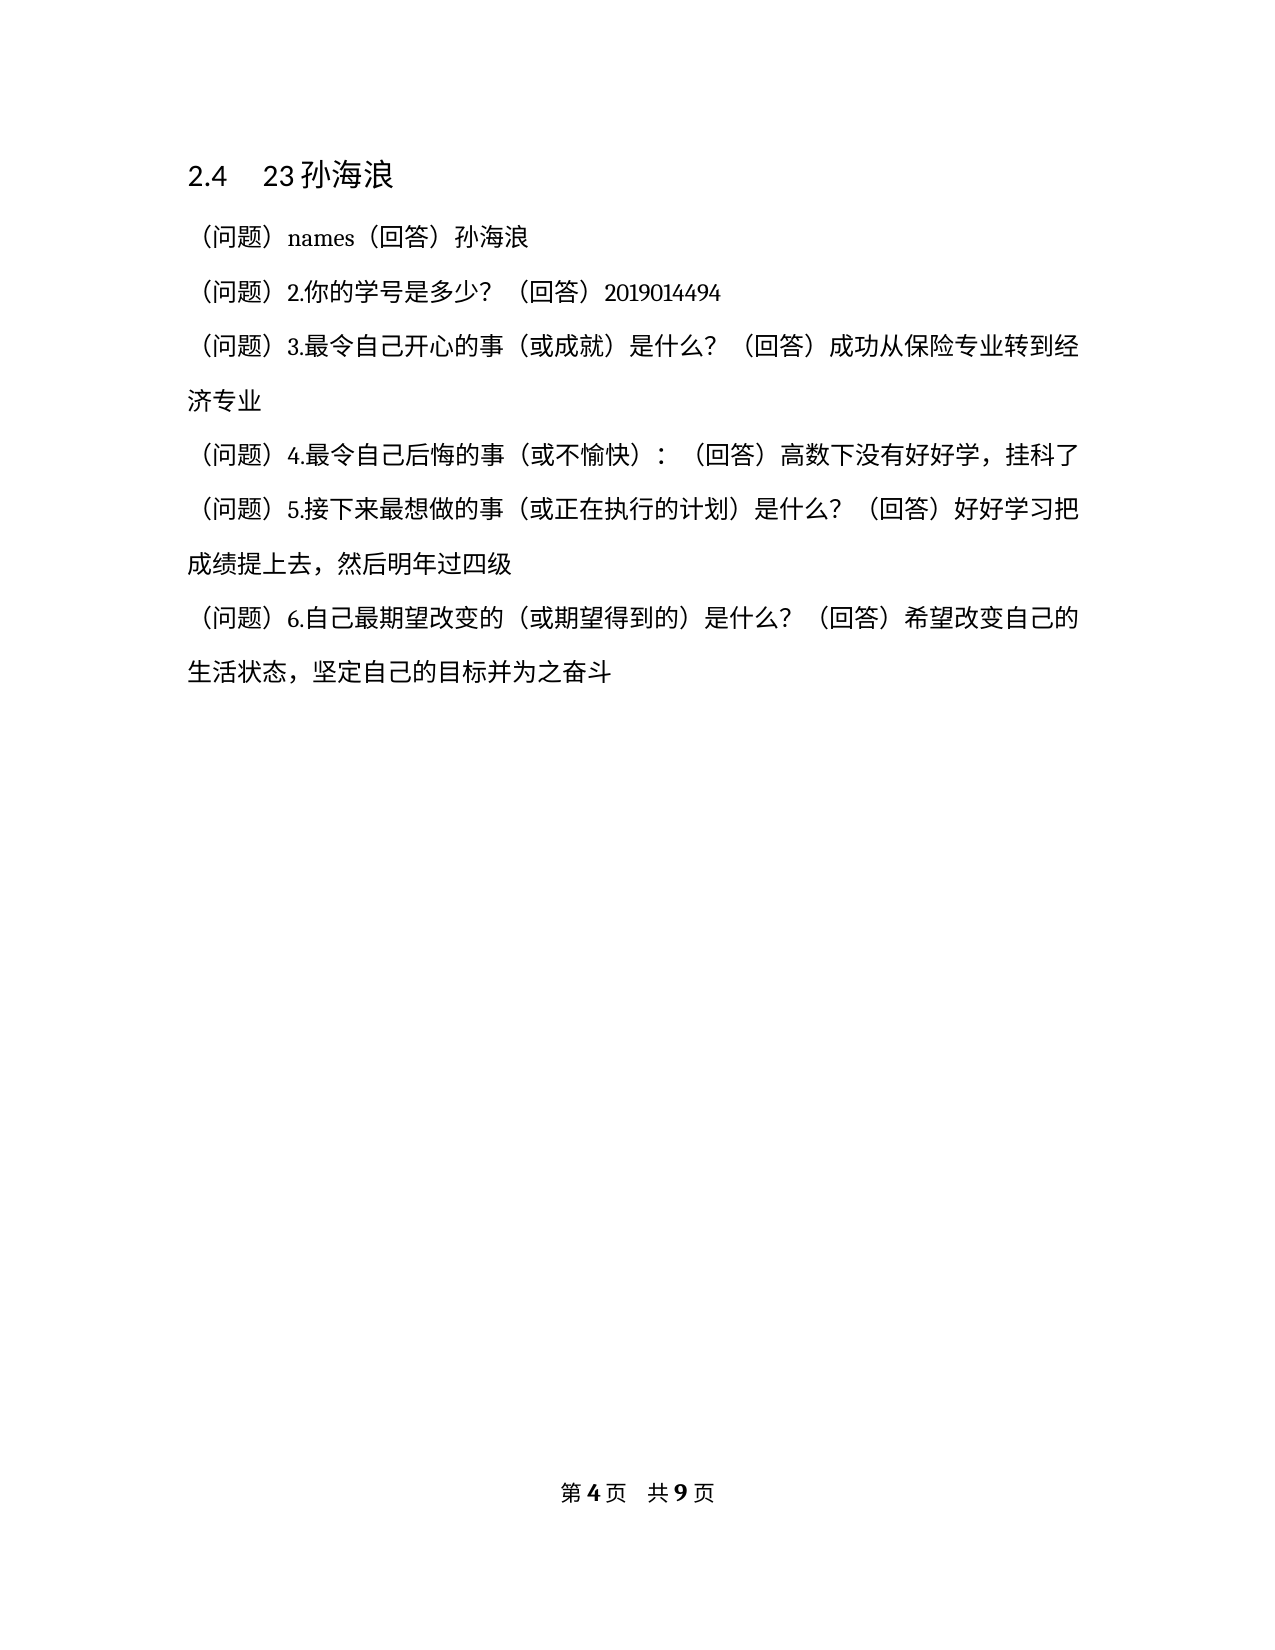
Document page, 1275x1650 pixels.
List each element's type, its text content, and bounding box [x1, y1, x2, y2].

subtitle 2.4 23孙海浪 [187, 150, 1087, 195]
text （问题）names（回答）孙海浪 （问题）2.你的学号是多少？（回答）2019014494 （问题）3.最令自己开心的事（或成就）是什么？（回答）成功从保险专业转到经济专业 （问题）4.最令自己后悔的事（或不愉快）：（回答）高数下没有好好学，挂科了 （问题）5.接下来最想做的事（或正在执行的计划）是什么？（回答）好好学习把成绩提上去，然后明年过四级 （问题）6.自己最期望改变的（或期望得到的）是什么？（回答）希望改变自己的生活状态，坚定自己的目标并为之奋斗 [187, 218, 1087, 689]
